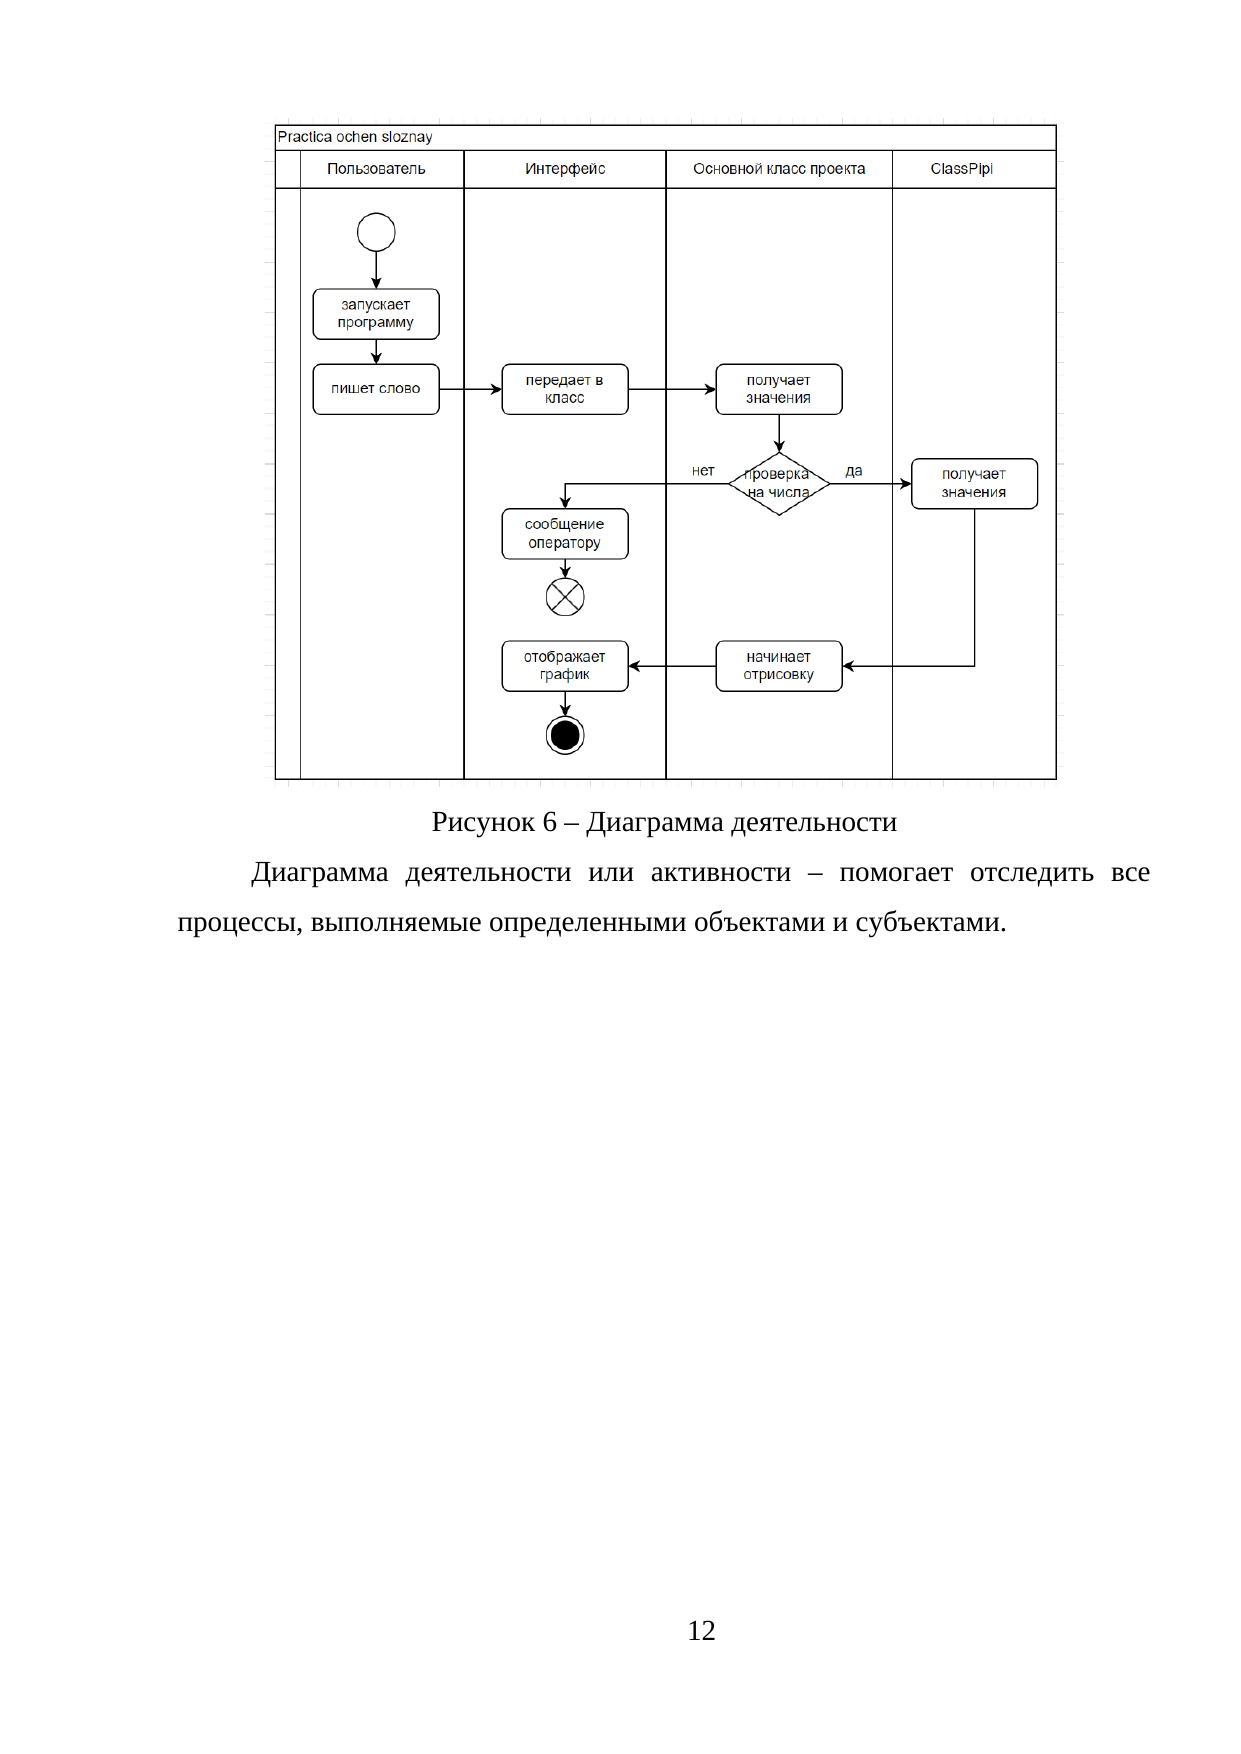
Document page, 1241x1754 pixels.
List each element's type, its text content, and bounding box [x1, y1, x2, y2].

text Рисунок 6 – Диаграмма деятельности [177, 804, 1152, 837]
picture [264, 118, 1065, 787]
text Диаграмма деятельности или активности – помогает отследить все процессы, выполняемые определенными объектами и субъектами. [177, 854, 1152, 938]
